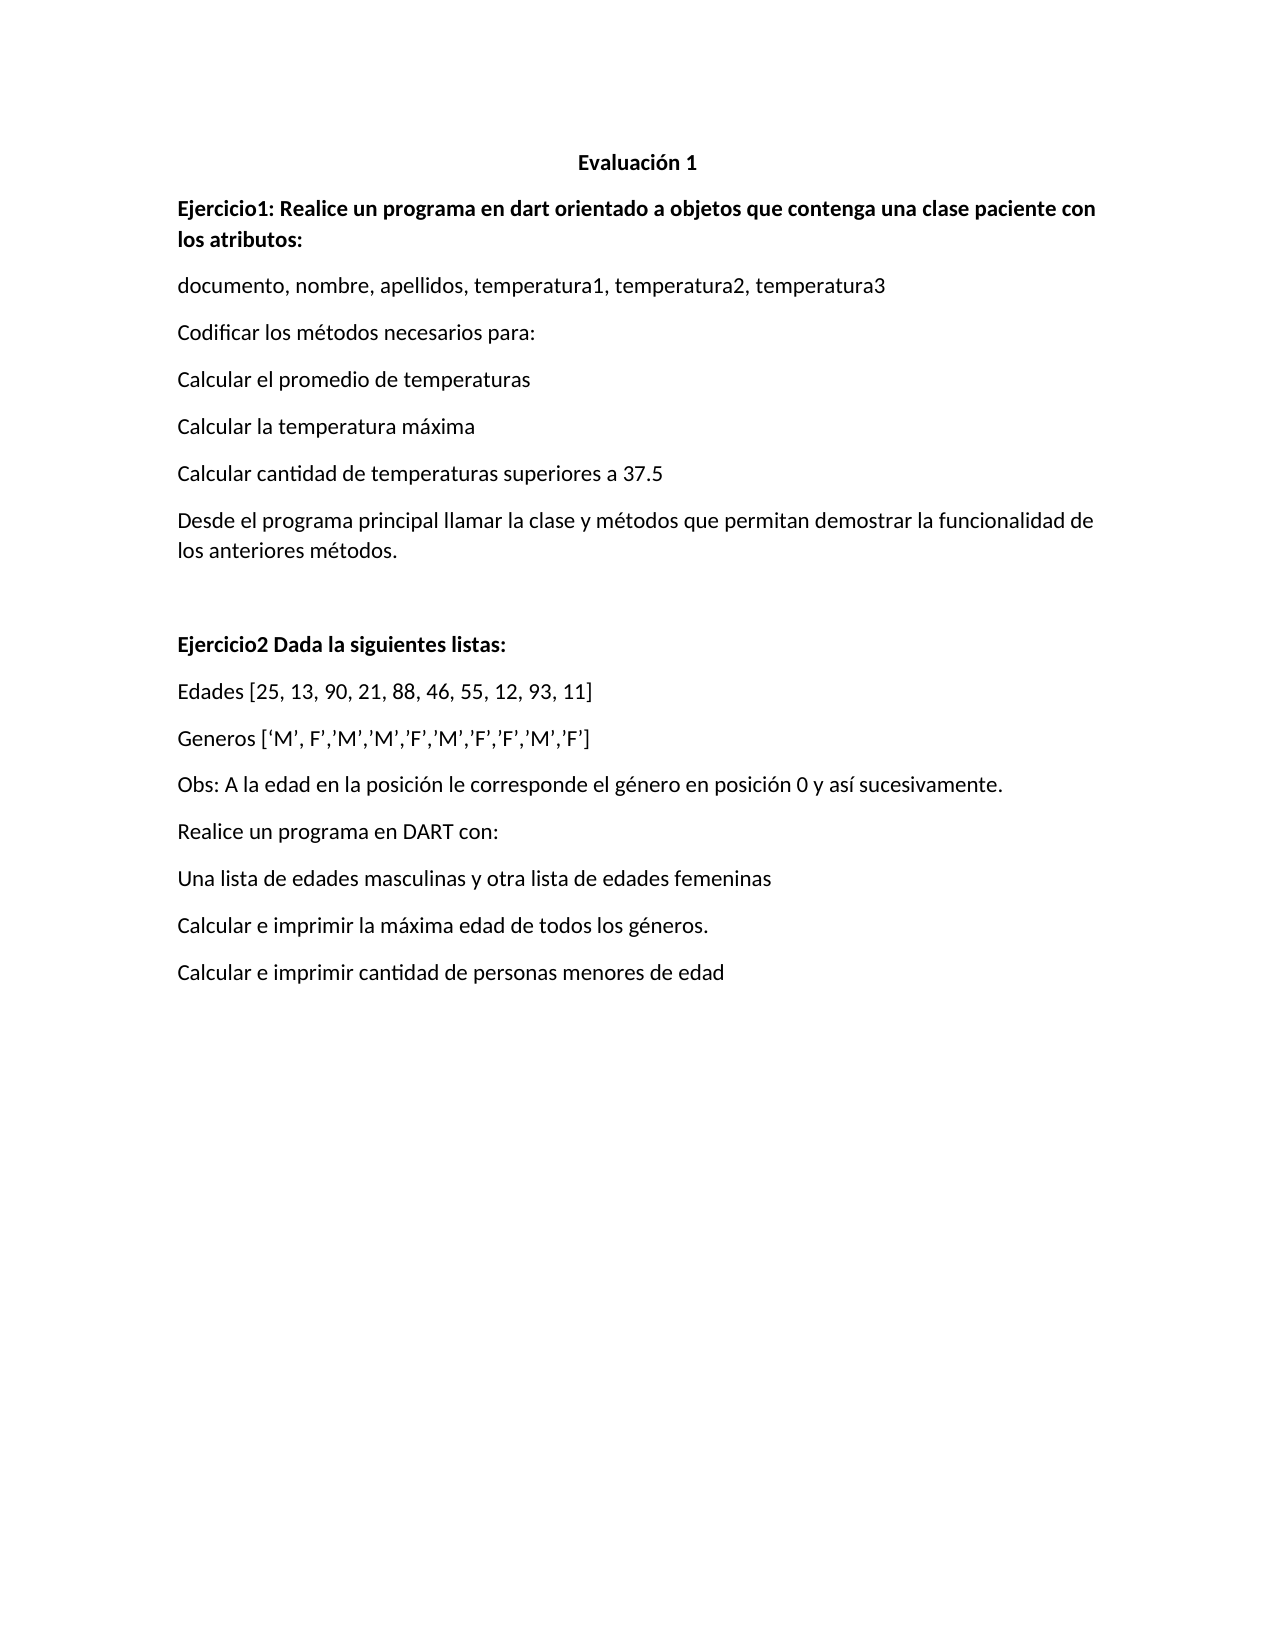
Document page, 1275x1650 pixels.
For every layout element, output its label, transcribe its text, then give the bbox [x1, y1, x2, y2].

text Desde el programa principal llamar la clase y métodos que permitan demostrar la funcionalidad de los anteriores métodos. [177, 506, 1098, 564]
text Codificar los métodos necesarios para: [177, 318, 1098, 346]
text Edades [25, 13, 90, 21, 88, 46, 55, 12, 93, 11] [177, 677, 1098, 705]
text Ejercicio1: Realice un programa en dart orientado a objetos que contenga una clase paciente con los atributos: [177, 194, 1098, 253]
text documento, nombre, apellidos, temperatura1, temperatura2, temperatura3 [177, 272, 1098, 299]
text Calcular e imprimir cantidad de personas menores de edad [177, 958, 1098, 986]
text Evaluación 1 [177, 148, 1098, 176]
text Obs: A la edad en la posición le corresponde el género en posición 0 y así sucesivamente. [177, 771, 1098, 798]
text Generos [‘M’, F’,’M’,’M’,’F’,’M’,’F’,’F’,’M’,’F’] [177, 724, 1098, 752]
text Calcular cantidad de temperaturas superiores a 37.5 [177, 459, 1098, 487]
text Una lista de edades masculinas y otra lista de edades femeninas [177, 864, 1098, 892]
text Calcular el promedio de temperaturas [177, 365, 1098, 393]
text Ejercicio2 Dada la siguientes listas: [177, 630, 1098, 658]
text Calcular e imprimir la máxima edad de todos los géneros. [177, 911, 1098, 939]
text Calcular la temperatura máxima [177, 412, 1098, 440]
text Realice un programa en DART con: [177, 817, 1098, 845]
